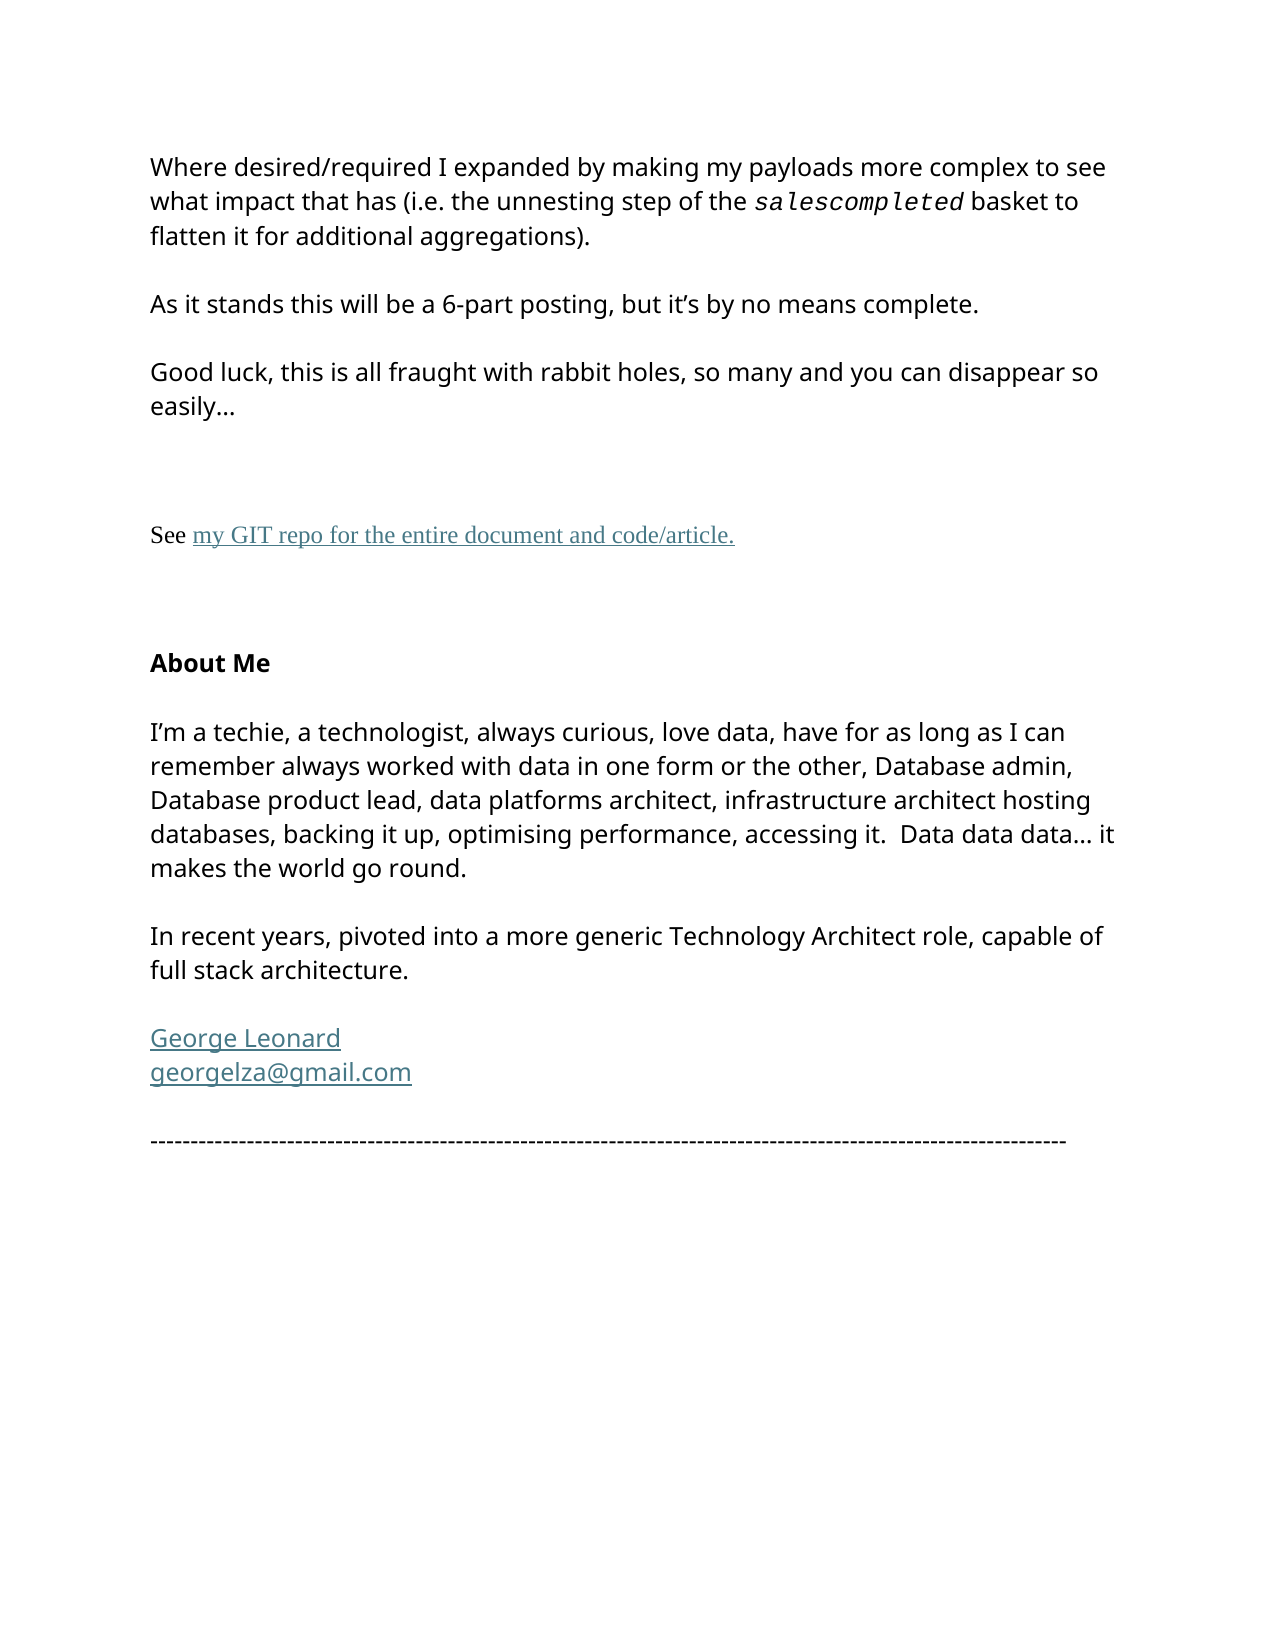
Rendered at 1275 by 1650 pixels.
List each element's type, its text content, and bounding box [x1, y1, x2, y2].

text I’m a techie, a technologist, always curious, love data, have for as long as I can remember always worked with data in one form or the other, Database admin, Database product lead, data platforms architect, infrastructure architect hosting databases, backing it up, optimising performance, accessing it. Data data data… it makes the world go round. [150, 714, 1125, 884]
text See my GIT repo for the entire document and code/article. [150, 520, 1125, 549]
text ------------------------------------------------------------------------------------------------------------------ [150, 1123, 1125, 1157]
text Good luck, this is all fraught with rabbit holes, so many and you can disappear so easily… [150, 354, 1125, 423]
text georgelza@gmail.com [150, 1055, 1125, 1089]
text George Leonard [150, 1021, 1125, 1055]
text About Me [150, 646, 1125, 680]
text As it stands this will be a 6-part posting, but it’s by no means complete. [150, 286, 1125, 321]
text In recent years, pivoted into a more generic Technology Architect role, capable of full stack architecture. [150, 918, 1125, 987]
